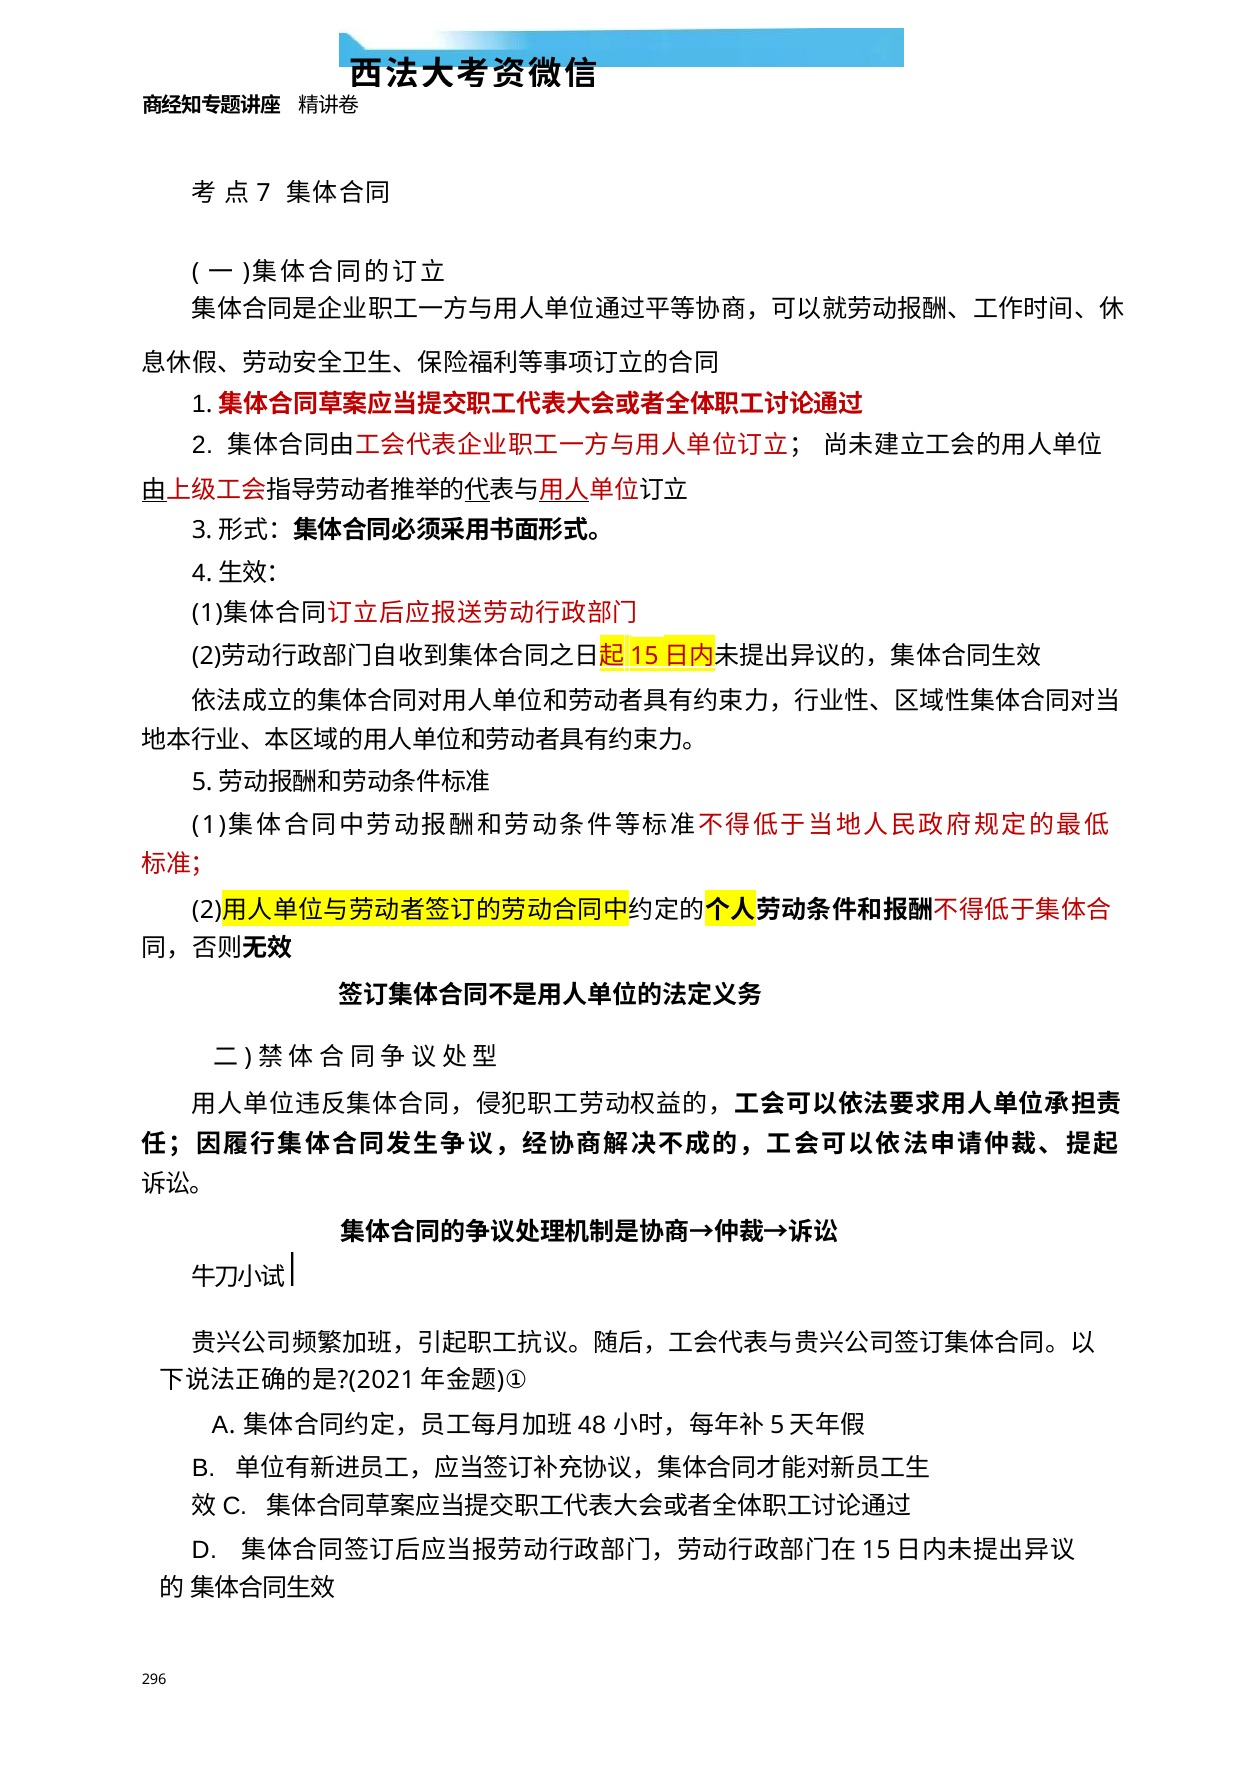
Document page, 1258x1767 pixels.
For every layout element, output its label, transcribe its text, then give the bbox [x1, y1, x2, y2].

text 二 ) 禁 体 合 同 争 议 处 型 [213, 1039, 1124, 1072]
text 3. 形式：集体合同必须采用书面形式。 [192, 512, 1124, 545]
text A. 集体合同约定，员工每月加班48 小时，每年补5天年假 [211, 1407, 1124, 1440]
text 1. 集体合同草案应当提交职工代表大会或者全体职工讨论通过 [192, 386, 1124, 419]
text 牛刀小试 [192, 1256, 1124, 1293]
text D. 集体合同签订后应当报劳动行政部门，劳动行政部门在15日内未提出异议的 集体合同生效 [159, 1530, 1088, 1603]
text (2)劳动行政部门自收到集体合同之日起15日内未提出异议的，集体合同生效 [715, 638, 1124, 671]
text 由上级工会指导劳动者推举的代表与用人单位订立 [142, 469, 1124, 506]
text 签订集体合同不是用人单位的法定义务 [338, 977, 1124, 1010]
text 商经知专题讲座 精讲卷 [142, 91, 1124, 118]
text 用人单位违反集体合同，侵犯职工劳动权益的，工会可以依法要求用人单位承担责 任；因履行集体合同发生争议，经协商解决不成的，工会可以依法申请仲裁、提起 诉讼。 [142, 1084, 1122, 1199]
text 5. 劳动报酬和劳动条件标准 [192, 764, 1124, 797]
text B. 单位有新进员工，应当签订补充协议，集体合同才能对新员工生效 C. 集体合同草案应当提交职工代表大会或者全体职工讨论通过 [192, 1447, 954, 1521]
text 贵兴公司频繁加班，引起职工抗议。随后，工会代表与贵兴公司签订集体合同。以 下说法正确的是?(2021年金题)① [159, 1322, 1096, 1396]
text 考 点 7 集体合同 [192, 175, 1124, 208]
text (1)集体合同中劳动报酬和劳动条件等标准不得低于当地人民政府规定的最低 标准； [142, 805, 1122, 879]
text 4. 生效： [192, 556, 1124, 588]
text 集体合同是企业职工一方与用人单位通过平等协商，可以就劳动报酬、工作时间、休 [192, 301, 1124, 345]
text 2. 集体合同由工会代表企业职工一方与用人单位订立； 尚未建立工会的用人单位 [192, 427, 1124, 460]
text 依法成立的集体合同对用人单位和劳动者具有约束力，行业性、区域性集体合同对当 地本行业、本区域的用人单位和劳动者具有约束力。 [142, 681, 1122, 755]
text 集体合同的争议处理机制是协商→仲裁→诉讼 [341, 1214, 1124, 1247]
picture [339, 28, 904, 67]
text (2)用人单位与劳动者签订的劳动合同中约定的个人劳动条件和报酬不得低于集体合 同，否则无效 [142, 889, 1121, 964]
text (2)劳动行政部门自收到集体合同之日起15日内未提出异议的，集体合同生效 [192, 638, 600, 671]
text 息休假、劳动安全卫生、保险福利等事项订立的合同 [142, 345, 1124, 378]
text (1)集体合同订立后应报送劳动行政部门 [192, 595, 1124, 628]
text ( 一 )集体合同的订立 [192, 254, 1124, 287]
